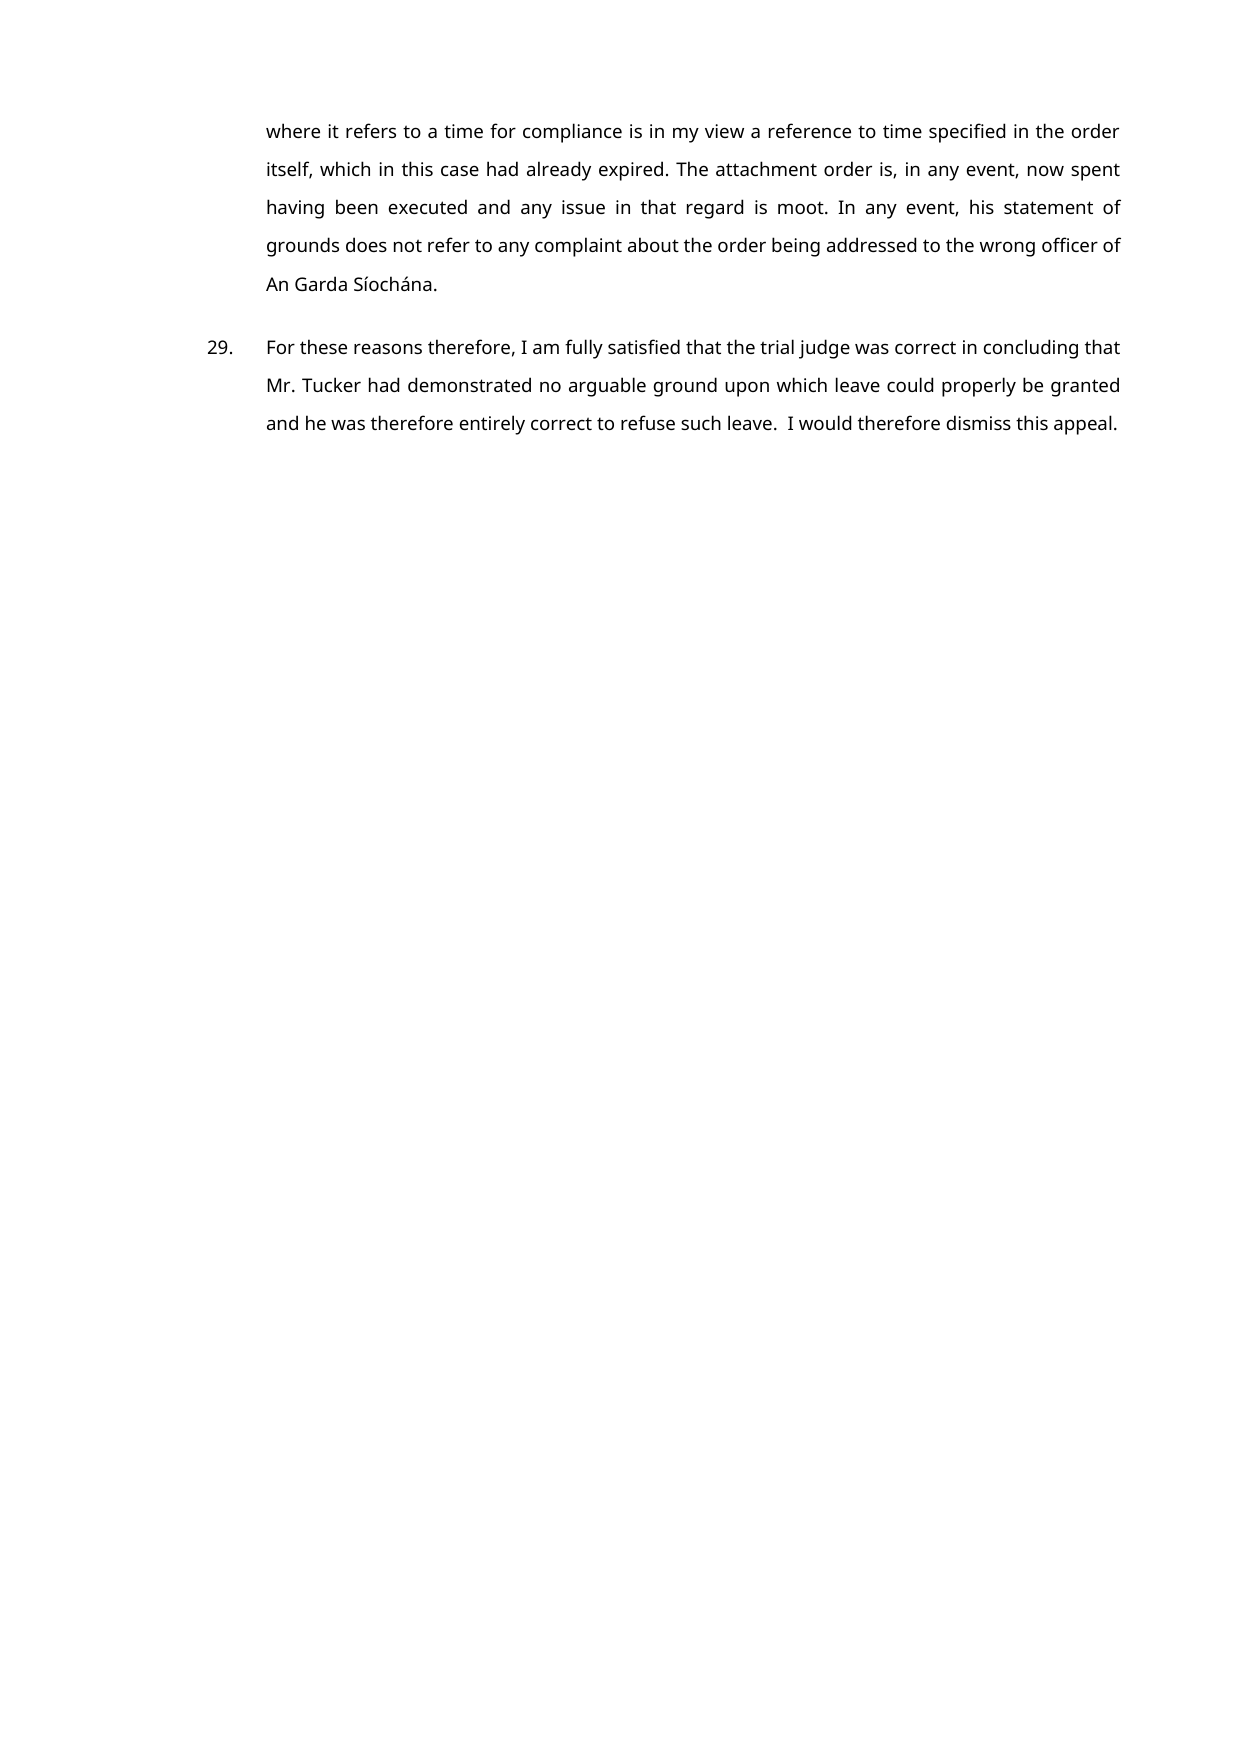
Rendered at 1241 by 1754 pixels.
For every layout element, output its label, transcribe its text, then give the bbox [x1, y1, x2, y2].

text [207, 118, 1122, 297]
text 29. For these reasons therefore, I am fully satisfied that the trial judge was correct in concluding that Mr. Tucker had demonstrated no arguable ground upon which leave could properly be granted and he was therefore entirely correct to refuse such leave. I would therefore dismiss this appeal. [207, 334, 1122, 436]
